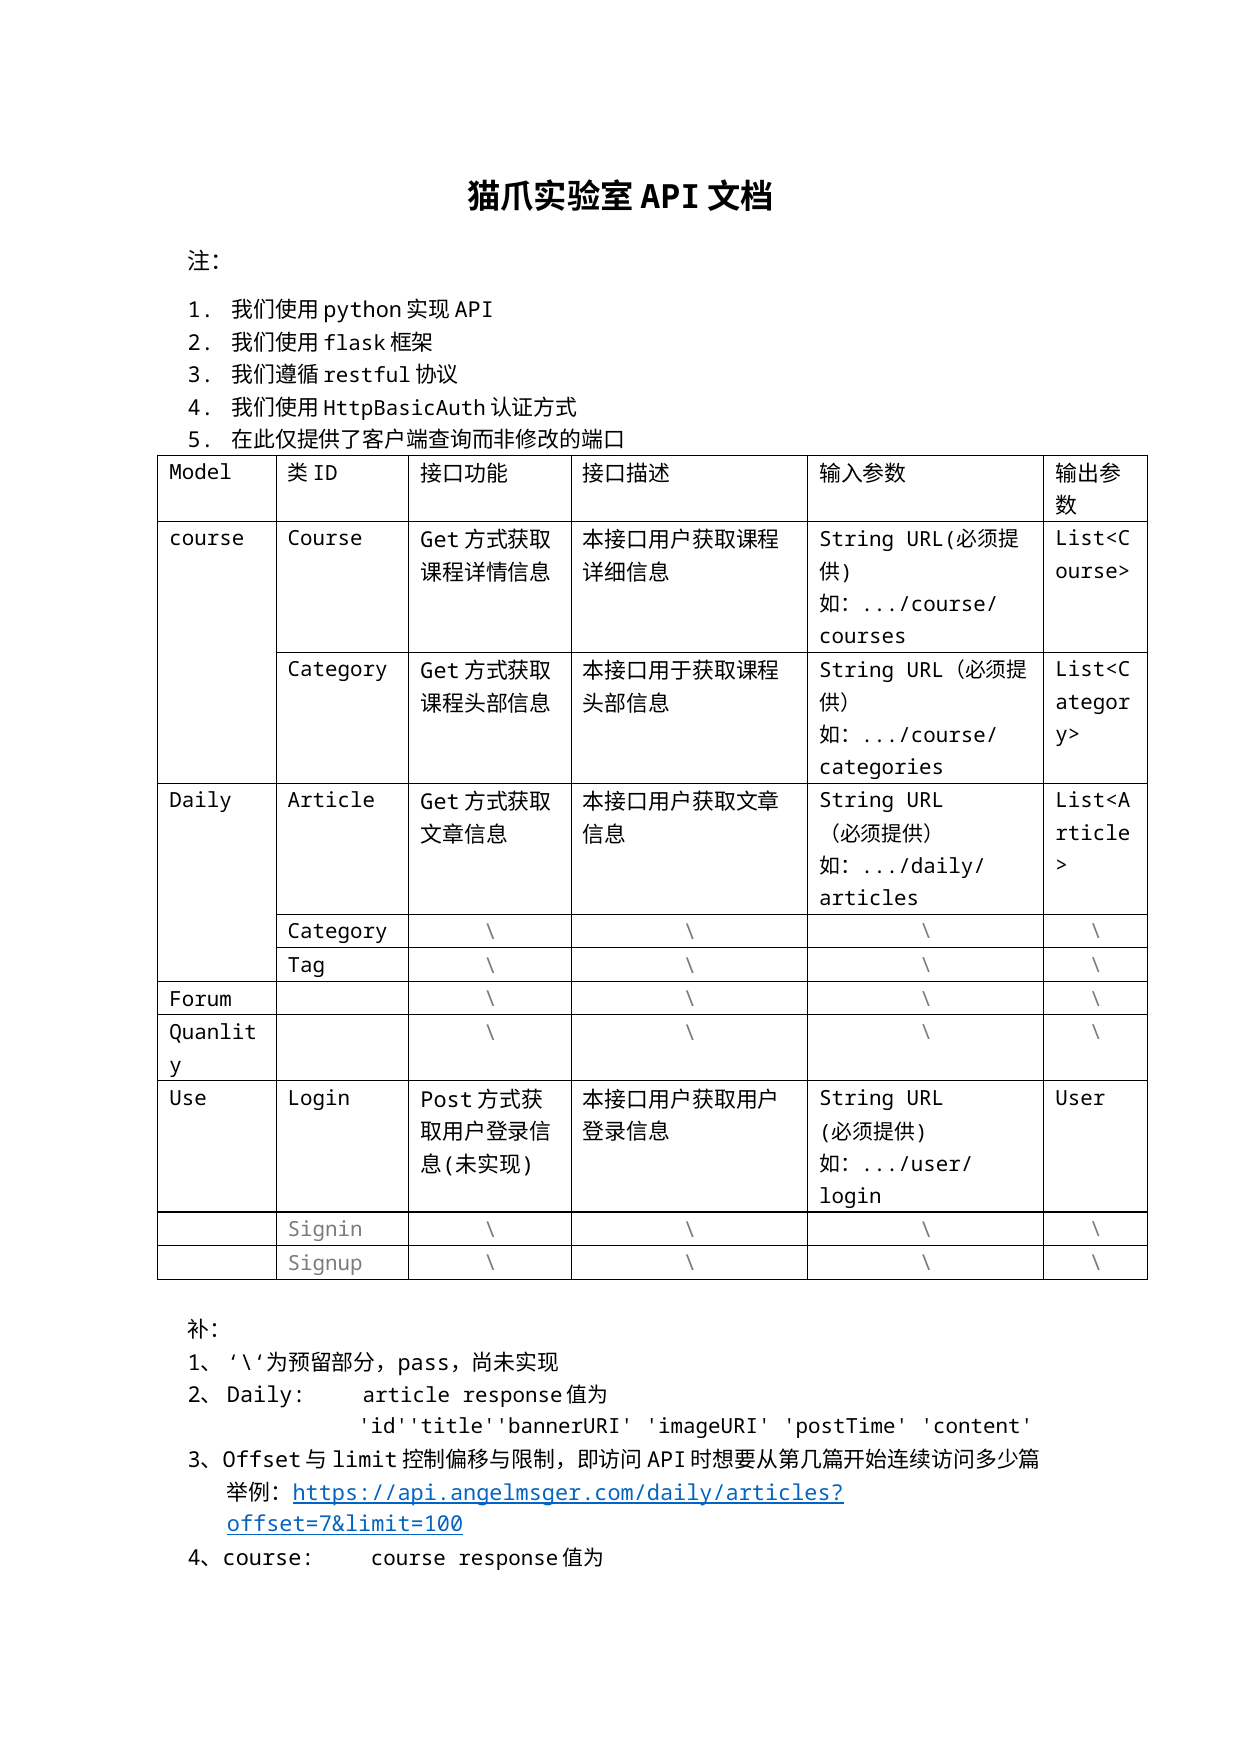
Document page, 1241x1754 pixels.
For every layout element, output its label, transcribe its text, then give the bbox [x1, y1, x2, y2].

table_cell \ [1044, 1015, 1147, 1080]
table_cell [277, 1015, 408, 1080]
table_cell [277, 982, 408, 1014]
table_cell String URL （必须提供） 如：.../daily/articles [808, 784, 1043, 914]
list ‘\‘为预留部分，pass，尚未实现 [187, 1344, 1053, 1377]
text 补： [187, 1312, 1053, 1344]
text 4、course: course response值为 [187, 1539, 1053, 1572]
table_cell \ [572, 915, 807, 947]
table_cell \ [1044, 1213, 1147, 1245]
table_cell \ [1044, 948, 1147, 981]
table_cell Get方式获取课程头部信息 [409, 653, 571, 783]
text 3、Offset与limit控制偏移与限制，即访问API时想要从第几篇开始连续访问多少篇 [187, 1442, 1053, 1474]
table_cell Forum [158, 982, 276, 1014]
table_cell \ [808, 948, 1043, 981]
text 注： [187, 227, 1053, 292]
table_cell \ [572, 1213, 807, 1245]
table_cell User [1044, 1081, 1147, 1211]
list 我们遵循restful协议 [187, 357, 1053, 389]
table_header 接口描述 [572, 456, 807, 521]
table_cell Use [158, 1081, 276, 1211]
text 猫爪实验室API文档 [187, 162, 1053, 227]
table_cell String URL（必须提供） 如：.../course/categories [808, 653, 1043, 783]
table_cell \ [572, 982, 807, 1014]
table_cell Tag [277, 948, 408, 981]
table_cell \ [808, 1213, 1043, 1245]
table_cell \ [572, 948, 807, 981]
table_cell Category [277, 653, 408, 783]
table_cell \ [409, 1015, 571, 1080]
table_cell List<Article> [1044, 784, 1147, 914]
table_cell \ [409, 948, 571, 981]
list 'id''title''bannerURI' 'imageURI' 'postTime' 'content' [358, 1409, 1053, 1442]
table_cell Quanlity [158, 1015, 276, 1080]
table_cell \ [808, 982, 1043, 1014]
table_cell 本接口用户获取文章信息 [572, 784, 807, 914]
table_cell \ [1044, 915, 1147, 947]
table_cell Signin [277, 1213, 408, 1245]
table_cell 本接口用于获取课程头部信息 [572, 653, 807, 783]
table_header Model [158, 456, 276, 521]
table_cell \ [409, 1213, 571, 1245]
table_cell \ [409, 915, 571, 947]
table_header 类ID [277, 456, 408, 521]
table_cell \ [808, 915, 1043, 947]
table_cell \ [572, 1246, 807, 1278]
table_cell List<Category> [1044, 653, 1147, 783]
table_cell Get方式获取文章信息 [409, 784, 571, 914]
table_cell Post方式获取用户登录信息(未实现) [409, 1081, 571, 1211]
list 在此仅提供了客户端查询而非修改的端口 [187, 422, 1053, 454]
table_cell Daily [158, 784, 276, 981]
table_cell \ [409, 982, 571, 1014]
list Daily: article response值为 [187, 1377, 1053, 1409]
table_cell Get方式获取课程详情信息 [409, 522, 571, 652]
table_cell [158, 1213, 276, 1245]
table_cell course [158, 522, 276, 783]
table_cell String URL (必须提供) 如：.../user/login [808, 1081, 1043, 1211]
table_cell [158, 1246, 276, 1278]
table_cell 本接口用户获取用户登录信息 [572, 1081, 807, 1211]
list 我们使用python实现API [187, 292, 1053, 324]
table_cell Signup [277, 1246, 408, 1278]
table_cell List<Course> [1044, 522, 1147, 652]
table_cell \ [409, 1246, 571, 1278]
list 我们使用flask框架 [187, 324, 1053, 357]
table_cell String URL(必须提供) 如：.../course/courses [808, 522, 1043, 652]
table_header 接口功能 [409, 456, 571, 521]
table_cell Login [277, 1081, 408, 1211]
table_header 输出参数 [1044, 456, 1147, 521]
table_cell Course [277, 522, 408, 652]
table_cell \ [572, 1015, 807, 1080]
list 举例：https://api.angelmsger.com/daily/articles?offset=7&limit=100 [227, 1474, 1053, 1539]
table_cell 本接口用户获取课程详细信息 [572, 522, 807, 652]
table_cell Article [277, 784, 408, 914]
table_header 输入参数 [808, 456, 1043, 521]
table_cell \ [808, 1246, 1043, 1278]
table_cell Category [277, 915, 408, 947]
table_cell \ [1044, 982, 1147, 1014]
table_cell \ [1044, 1246, 1147, 1278]
list 我们使用HttpBasicAuth认证方式 [187, 389, 1053, 422]
table_cell \ [808, 1015, 1043, 1080]
